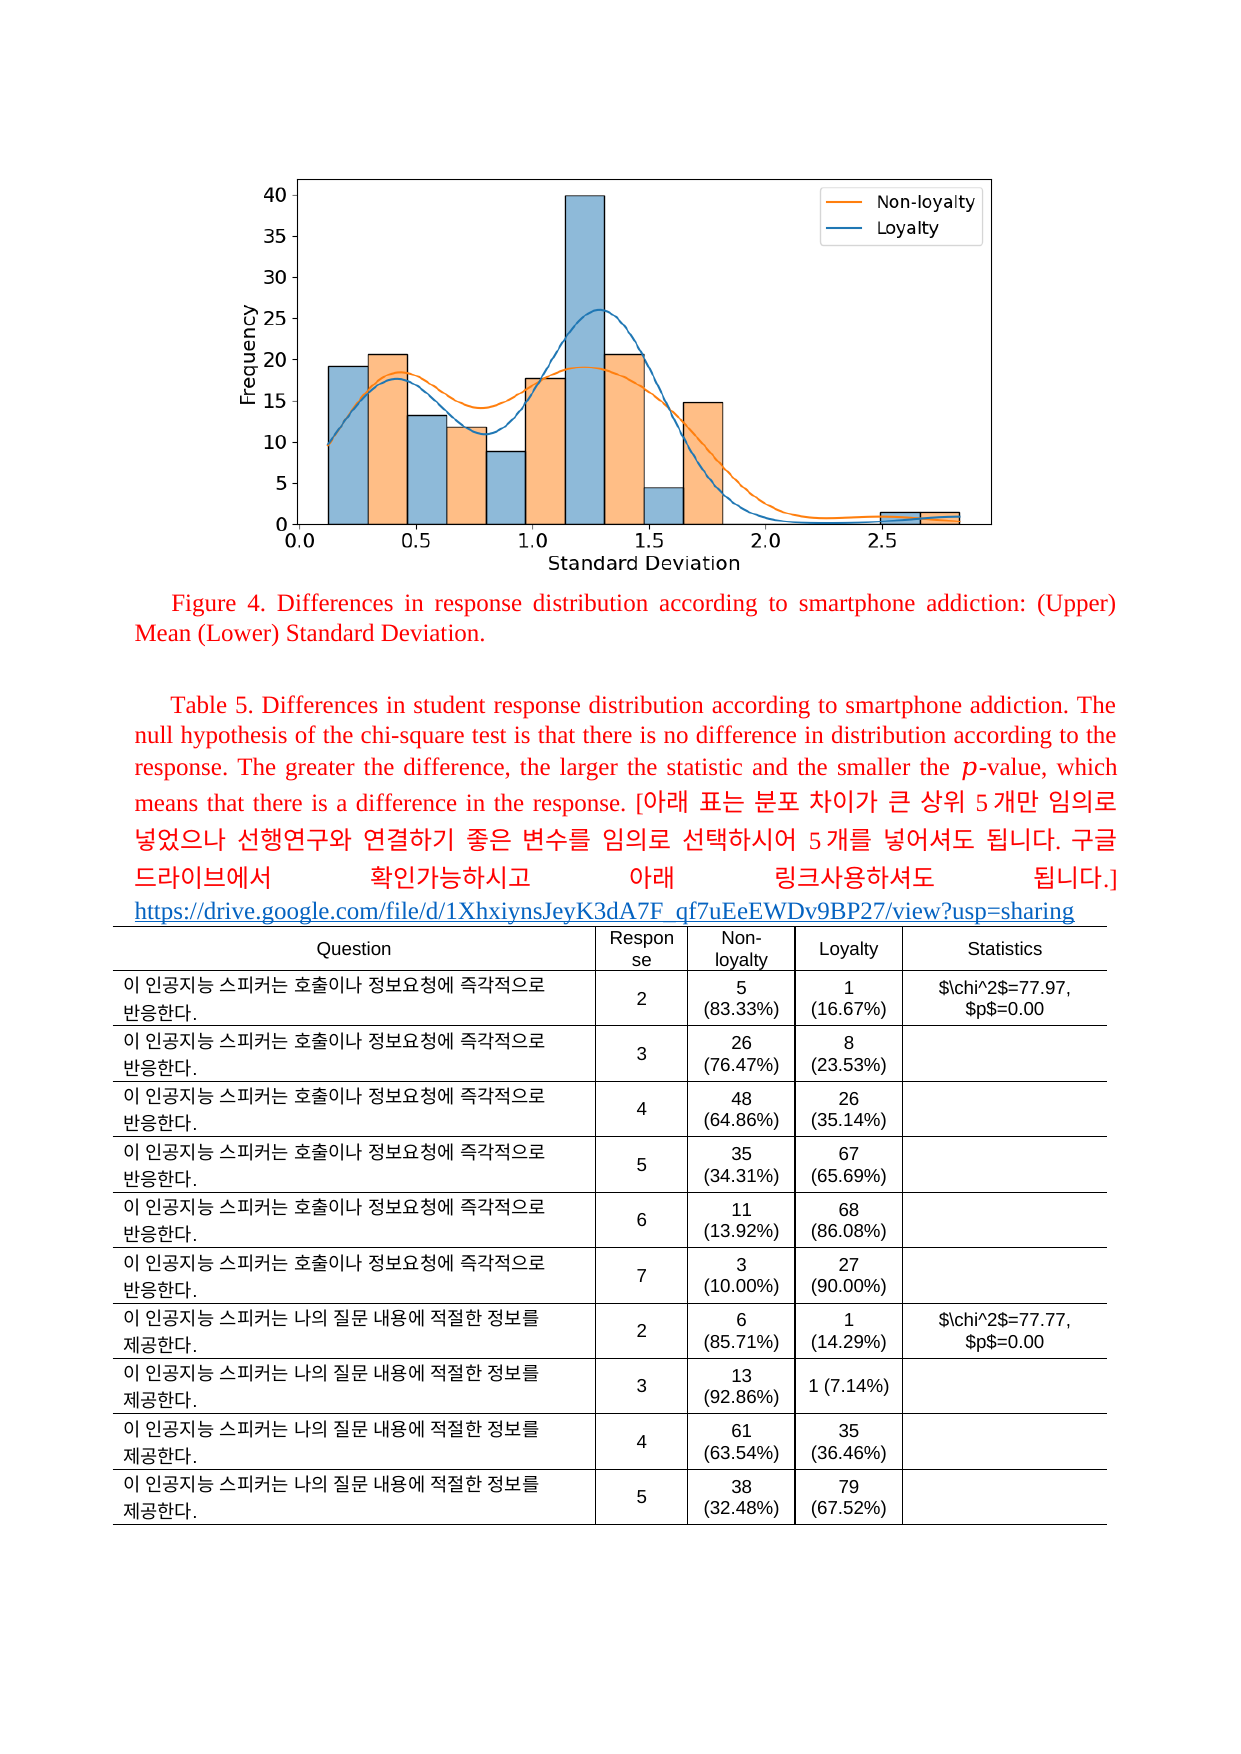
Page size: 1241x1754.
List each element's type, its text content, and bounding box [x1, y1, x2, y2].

table_cell 이 인공지능 스피커는 나의 질문 내용에 적절한 정보를 제공한다. [113, 1414, 595, 1469]
table_cell 68 (86.08%) [796, 1193, 902, 1247]
table_cell [903, 1193, 1107, 1247]
table_cell 이 인공지능 스피커는 호출이나 정보요청에 즉각적으로 반응한다. [113, 1248, 595, 1302]
table_cell 이 인공지능 스피커는 호출이나 정보요청에 즉각적으로 반응한다. [113, 1026, 595, 1081]
table_cell 26 (76.47%) [688, 1026, 794, 1081]
table_cell 3 [596, 1359, 687, 1413]
table_header Loyalty [796, 927, 902, 970]
table_cell [903, 1359, 1107, 1413]
table_cell [903, 1470, 1107, 1524]
table_cell 61 (63.54%) [688, 1414, 794, 1469]
table_cell 38 (32.48%) [688, 1470, 794, 1524]
table_cell 이 인공지능 스피커는 나의 질문 내용에 적절한 정보를 제공한다. [113, 1304, 595, 1358]
table_cell 8 (23.53%) [796, 1026, 902, 1081]
picture [230, 170, 999, 582]
table_cell 27 (90.00%) [796, 1248, 902, 1302]
table_cell 2 [596, 1304, 687, 1358]
table_cell 6 (85.71%) [688, 1304, 794, 1358]
table_cell $\chi^2$=77.97, $p$=0.00 [903, 971, 1107, 1025]
table_cell [903, 1414, 1107, 1469]
table_cell 1 (7.14%) [796, 1359, 902, 1413]
table_cell 26 (35.14%) [796, 1082, 902, 1136]
table_cell 이 인공지능 스피커는 나의 질문 내용에 적절한 정보를 제공한다. [113, 1470, 595, 1524]
table_cell 4 [596, 1082, 687, 1136]
table_header Response [596, 927, 687, 970]
table_cell 3 (10.00%) [688, 1248, 794, 1302]
table_cell 7 [596, 1248, 687, 1302]
table_cell 이 인공지능 스피커는 호출이나 정보요청에 즉각적으로 반응한다. [113, 1137, 595, 1192]
table_header Question [113, 927, 595, 970]
table_cell [903, 1137, 1107, 1192]
table_cell 1 (14.29%) [796, 1304, 902, 1358]
table_cell 4 [596, 1414, 687, 1469]
table_cell 3 [596, 1026, 687, 1081]
table_cell 35 (36.46%) [796, 1414, 902, 1469]
table_cell 1 (16.67%) [796, 971, 902, 1025]
table_cell 이 인공지능 스피커는 나의 질문 내용에 적절한 정보를 제공한다. [113, 1359, 595, 1413]
table_cell 48 (64.86%) [688, 1082, 794, 1136]
table_cell [903, 1082, 1107, 1136]
table_cell 5 [596, 1137, 687, 1192]
table_cell 11 (13.92%) [688, 1193, 794, 1247]
table_cell $\chi^2$=77.77, $p$=0.00 [903, 1304, 1107, 1358]
table_cell 5 [596, 1470, 687, 1524]
table_cell 5 (83.33%) [688, 971, 794, 1025]
text Figure 4. Differences in response distribution according to smartphone addiction: (Upper) Mean (Lower) Standard Deviation. [134, 588, 1117, 647]
table_cell 79 (67.52%) [796, 1470, 902, 1524]
table_cell 2 [596, 971, 687, 1025]
table_cell 6 [596, 1193, 687, 1247]
table_cell [903, 1026, 1107, 1081]
table_cell 이 인공지능 스피커는 호출이나 정보요청에 즉각적으로 반응한다. [113, 1082, 595, 1136]
table_header Statistics [903, 927, 1107, 970]
table_cell [903, 1248, 1107, 1302]
table_header Non-loyalty [688, 927, 794, 970]
table_cell [112, 165, 1118, 583]
text Table 5. Differences in student response distribution according to smartphone addiction. The null hypothesis of the chi-square test is that there is no difference in distribution according to the response. The greater the difference, the larger the statistic and the smaller the 𝑝-value, which means that there is a difference in the response. [아래 표는 분포 차이가 큰 상위 5개만 임의로 넣었으나 선행연구와 연결하기 좋은 변수를 임의로 선택하시어 5개를 넣어셔도 됩니다. 구글 드라이브에서 확인가능하시고 아래 링크사용하셔도 됩니다.] https://drive.google.com/file/d/1XhxiynsJeyK3dA7F_qf7uEeEWDv9BP27/view?usp=sharing [134, 690, 1117, 924]
table_cell 67 (65.69%) [796, 1137, 902, 1192]
table_cell 이 인공지능 스피커는 호출이나 정보요청에 즉각적으로 반응한다. [113, 1193, 595, 1247]
table_cell 이 인공지능 스피커는 호출이나 정보요청에 즉각적으로 반응한다. [113, 971, 595, 1025]
table_cell 13 (92.86%) [688, 1359, 794, 1413]
table_cell 35 (34.31%) [688, 1137, 794, 1192]
